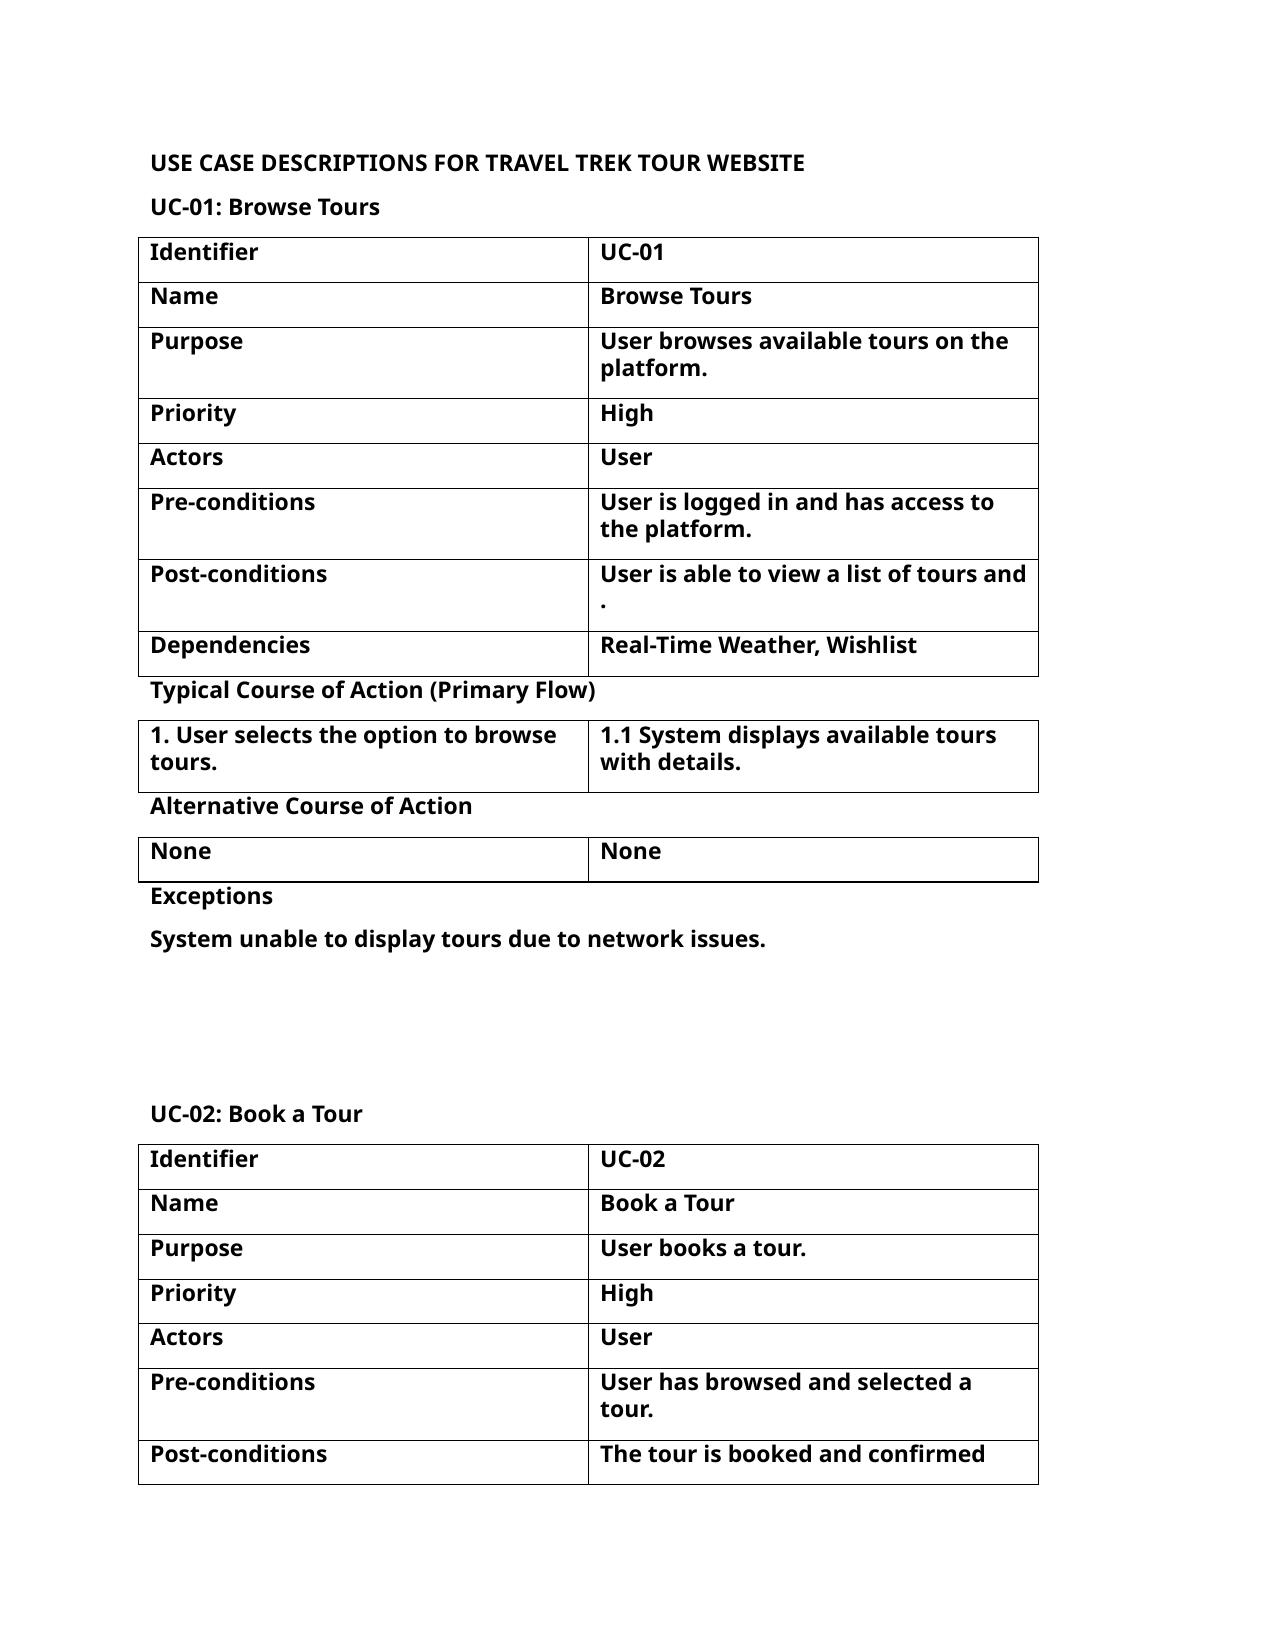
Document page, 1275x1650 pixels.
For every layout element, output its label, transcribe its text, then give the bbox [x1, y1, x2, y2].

table_cell User [589, 1324, 1038, 1368]
table_cell Priority [139, 1280, 588, 1323]
table_cell User books a tour. [589, 1235, 1038, 1278]
table_header None [139, 838, 588, 881]
table_cell Pre-conditions [139, 489, 588, 559]
text USE CASE DESCRIPTIONS FOR TRAVEL TREK TOUR WEBSITE [150, 150, 1125, 177]
table_cell User has browsed and selected a tour. [589, 1369, 1038, 1439]
table_cell Post-conditions [139, 1441, 588, 1484]
table_cell Purpose [139, 328, 588, 398]
table_cell Actors [139, 1324, 588, 1368]
table_header Identifier [139, 238, 588, 282]
text System unable to display tours due to network issues. [150, 926, 1125, 953]
table_cell User browses available tours on the platform. [589, 328, 1038, 398]
table_cell Browse Tours [589, 283, 1038, 327]
table_cell Dependencies [139, 632, 588, 676]
table_cell High [589, 399, 1038, 443]
table_cell User is logged in and has access to the platform. [589, 489, 1038, 559]
table_cell Purpose [139, 1235, 588, 1278]
text UC-02: Book a Tour [150, 1101, 1125, 1128]
table_cell Book a Tour [589, 1190, 1038, 1234]
table_cell Name [139, 1190, 588, 1234]
table_cell Pre-conditions [139, 1369, 588, 1439]
table_header UC-01 [589, 238, 1038, 282]
table_cell Priority [139, 399, 588, 443]
table_cell Actors [139, 444, 588, 488]
table_header UC-02 [589, 1145, 1038, 1189]
text Alternative Course of Action [150, 793, 1125, 820]
table_header Identifier [139, 1145, 588, 1189]
table_header 1.1 System displays available tours with details. [589, 721, 1038, 792]
table_cell User is able to view a list of tours and . [589, 560, 1038, 631]
text Exceptions [150, 882, 1125, 909]
table_cell Name [139, 283, 588, 327]
table_header 1. User selects the option to browse tours. [139, 721, 588, 792]
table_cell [589, 1441, 1038, 1484]
table_header None [589, 838, 1038, 881]
table_cell Post-conditions [139, 560, 588, 631]
table_cell User [589, 444, 1038, 488]
text Typical Course of Action (Primary Flow) [150, 677, 1125, 704]
table_cell High [589, 1280, 1038, 1323]
text UC-01: Browse Tours [150, 194, 1125, 221]
table_cell Real-Time Weather, Wishlist [589, 632, 1038, 676]
